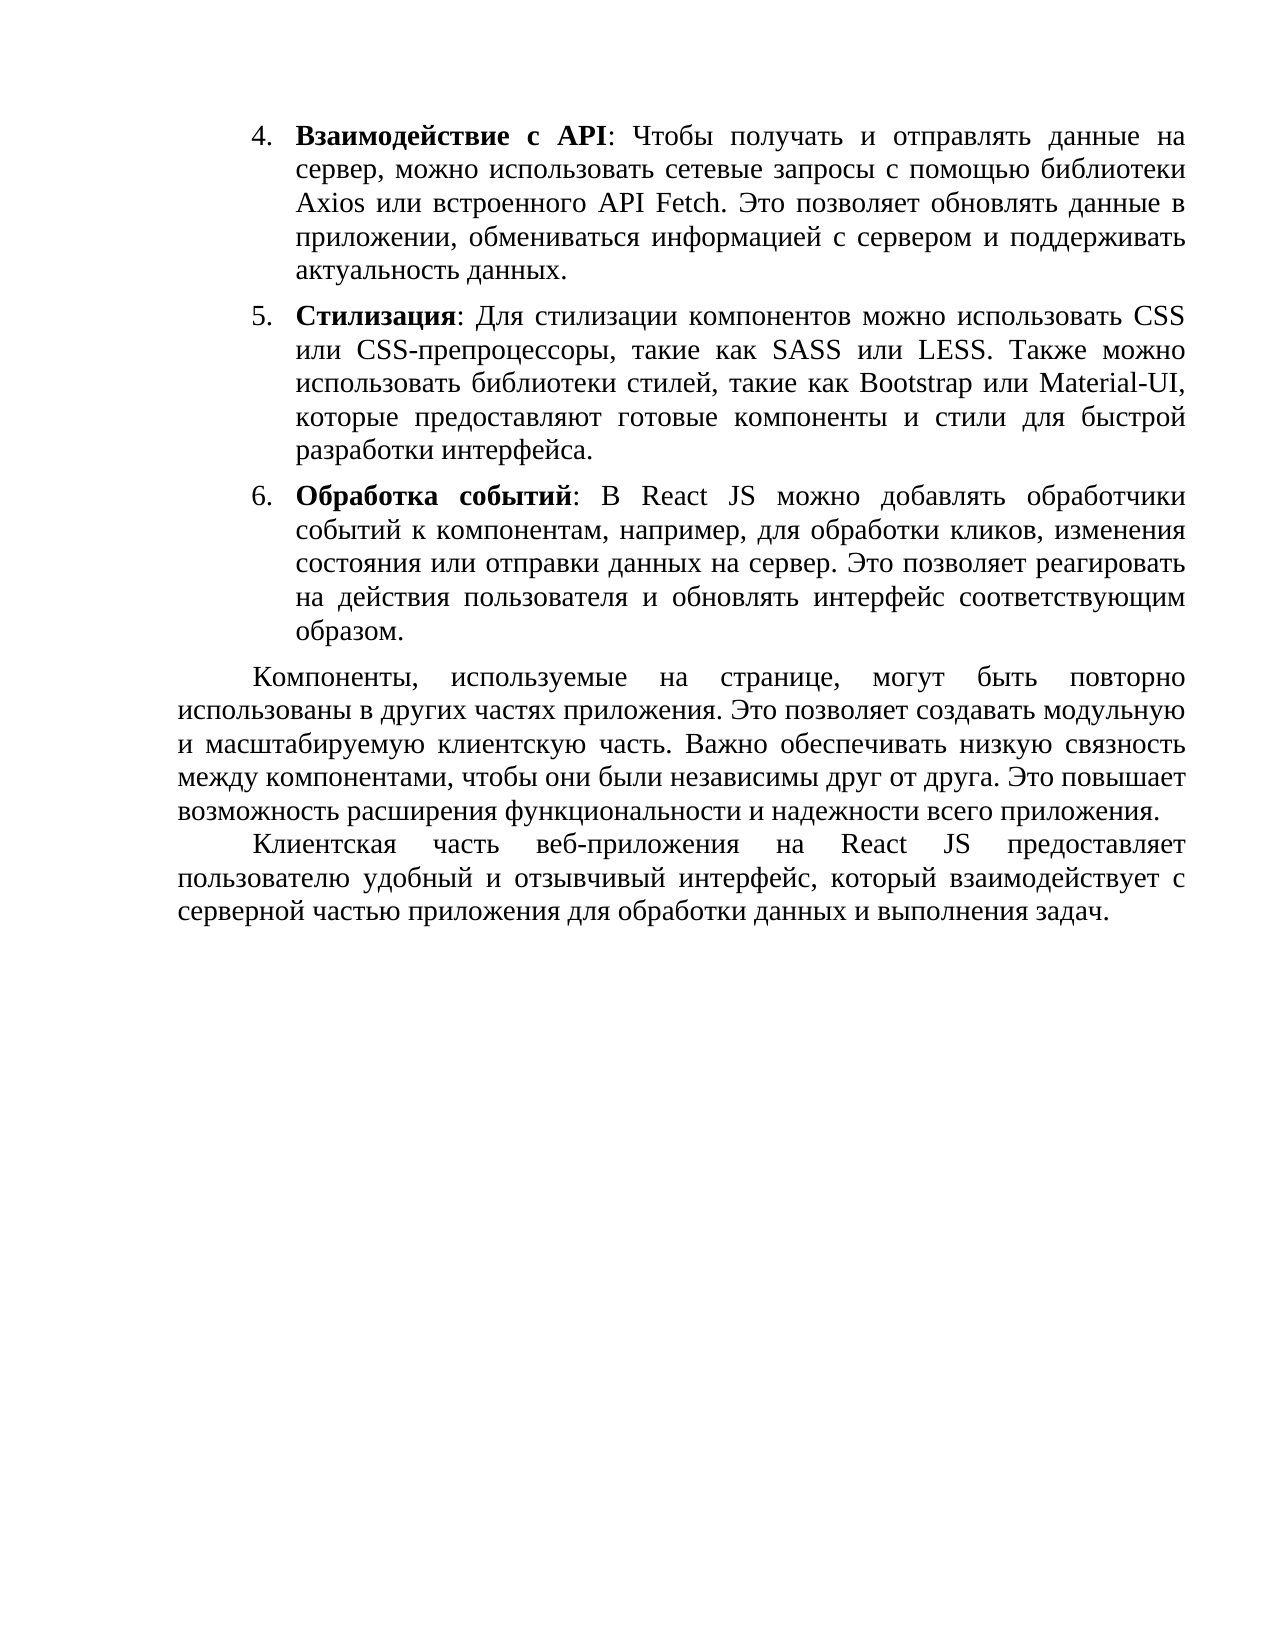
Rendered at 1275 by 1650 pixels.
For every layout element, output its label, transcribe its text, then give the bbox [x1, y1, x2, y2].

text Компоненты, используемые на странице, могут быть повторно использованы в других частях приложения. Это позволяет создавать модульную и масштабируемую клиентскую часть. Важно обеспечивать низкую связность между компонентами, чтобы они были независимы друг от друга. Это повышает возможность расширения функциональности и надежности всего приложения. [177, 659, 1186, 826]
text Клиентская часть веб-приложения на React JS предоставляет пользователю удобный и отзывчивый интерфейс, который взаимодействует с серверной частью приложения для обработки данных и выполнения задач. [177, 826, 1186, 927]
list Обработка событий: В React JS можно добавлять обработчики событий к компонентам, например, для обработки кликов, изменения состояния или отправки данных на сервер. Это позволяет реагировать на действия пользователя и обновлять интерфейс соответствующим образом. [251, 478, 1186, 646]
list Взаимодействие с API: Чтобы получать и отправлять данные на сервер, можно использовать сетевые запросы с помощью библиотеки Axios или встроенного API Fetch. Это позволяет обновлять данные в приложении, обмениваться информацией с сервером и поддерживать актуальность данных. [251, 118, 1186, 286]
list Стилизация: Для стилизации компонентов можно использовать CSS или CSS-препроцессоры, такие как SASS или LESS. Также можно использовать библиотеки стилей, такие как Bootstrap или Material-UI, которые предоставляют готовые компоненты и стили для быстрой разработки интерфейса. [251, 298, 1186, 466]
